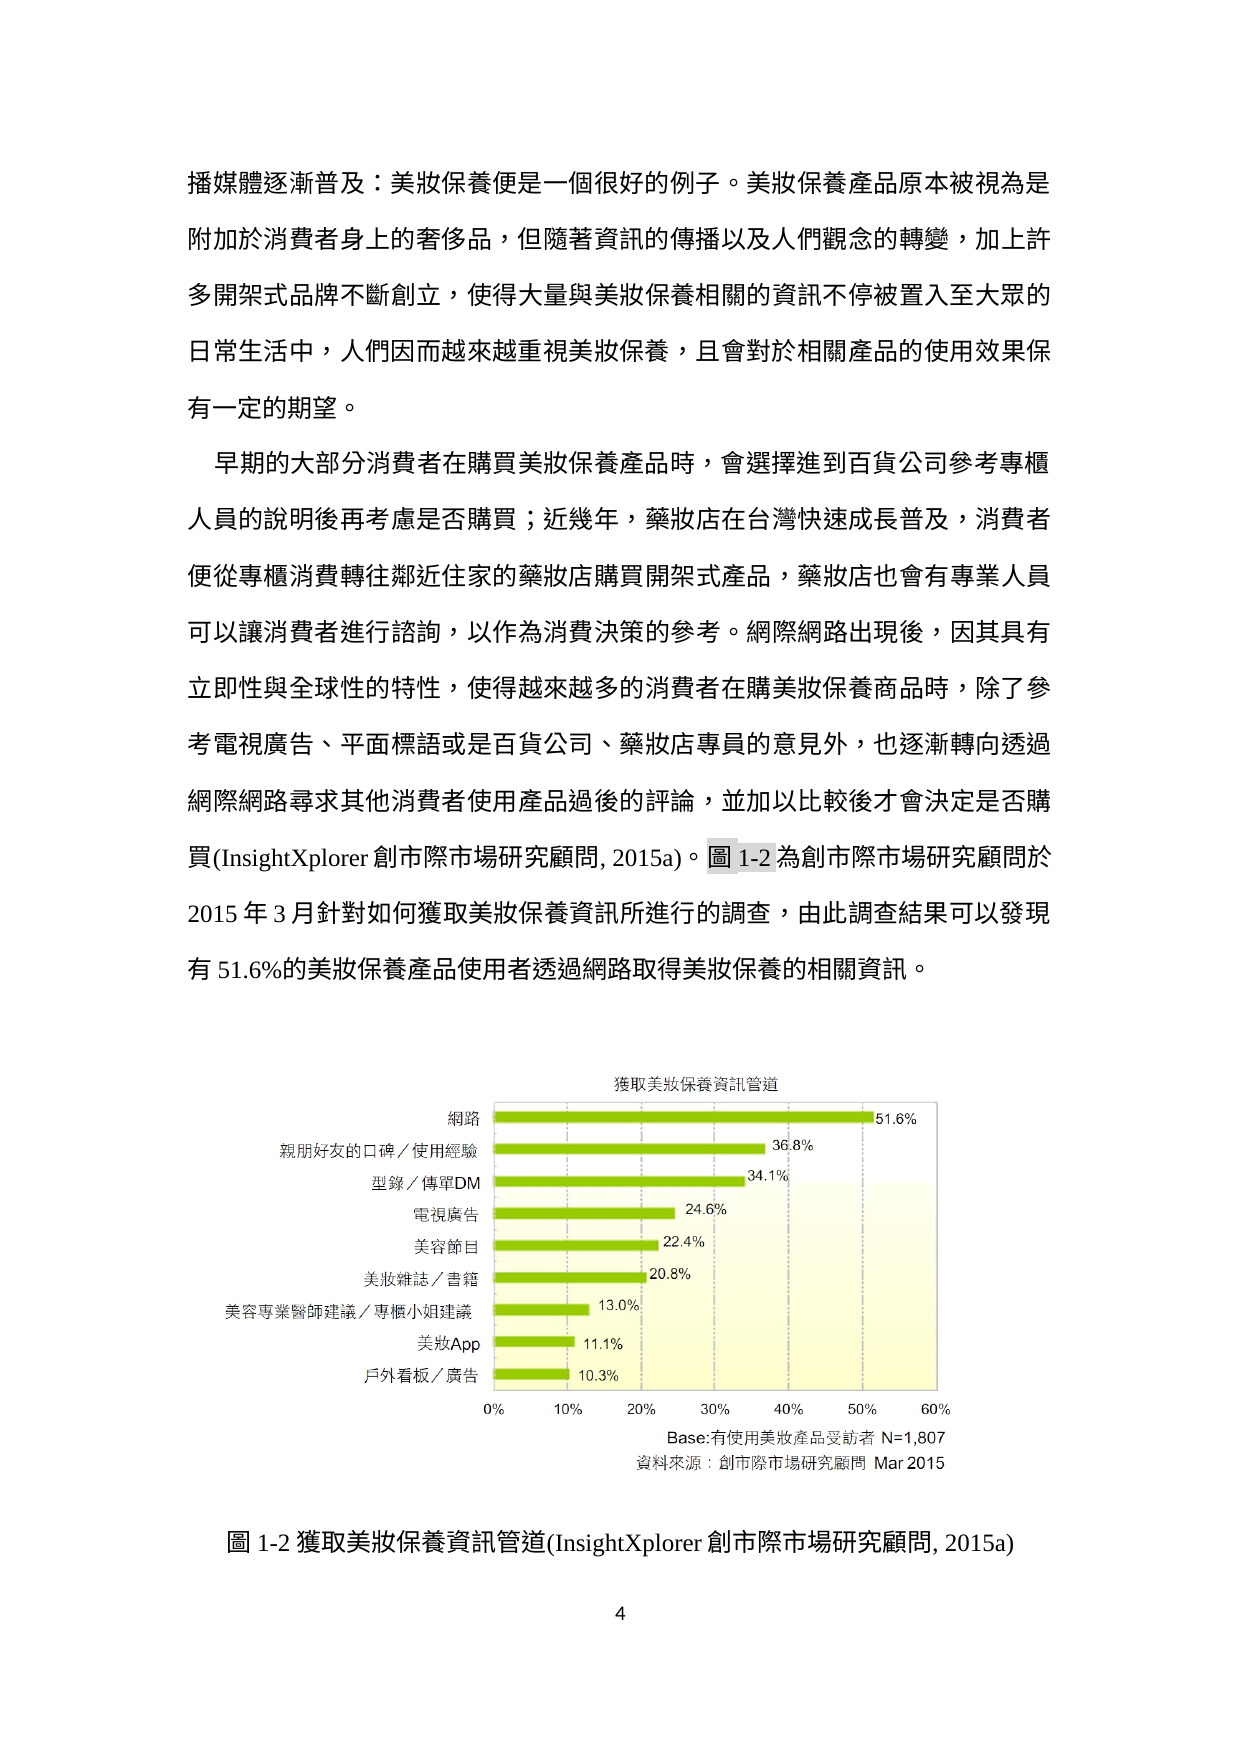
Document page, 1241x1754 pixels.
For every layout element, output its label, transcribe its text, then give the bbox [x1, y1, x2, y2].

text 早期的大部分消費者在購買美妝保養產品時，會選擇進到百貨公司參考專櫃人員的說明後再考慮是否購買；近幾年，藥妝店在台灣快速成長普及，消費者便從專櫃消費轉往鄰近住家的藥妝店購買開架式產品，藥妝店也會有專業人員可以讓消費者進行諮詢，以作為消費決策的參考。網際網路出現後，因其具有立即性與全球性的特性，使得越來越多的消費者在購美妝保養商品時，除了參考電視廣告、平面標語或是百貨公司、藥妝店專員的意見外，也逐漸轉向透過網際網路尋求其他消費者使用產品過後的評論，並加以比較後才會決定是否購買(InsightXplorer創市際市場研究顧問, 2015a)。圖 1-2為創市際市場研究顧問於2015年3月針對如何獲取美妝保養資訊所進行的調查，由此調查結果可以發現有51.6%的美妝保養產品使用者透過網路取得美妝保養的相關資訊。 [187, 443, 1053, 987]
text 圖 1-2 獲取美妝保養資訊管道(InsightXplorer創市際市場研究顧問, 2015a) [187, 1522, 1053, 1559]
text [187, 162, 1053, 425]
picture [195, 1056, 1045, 1482]
